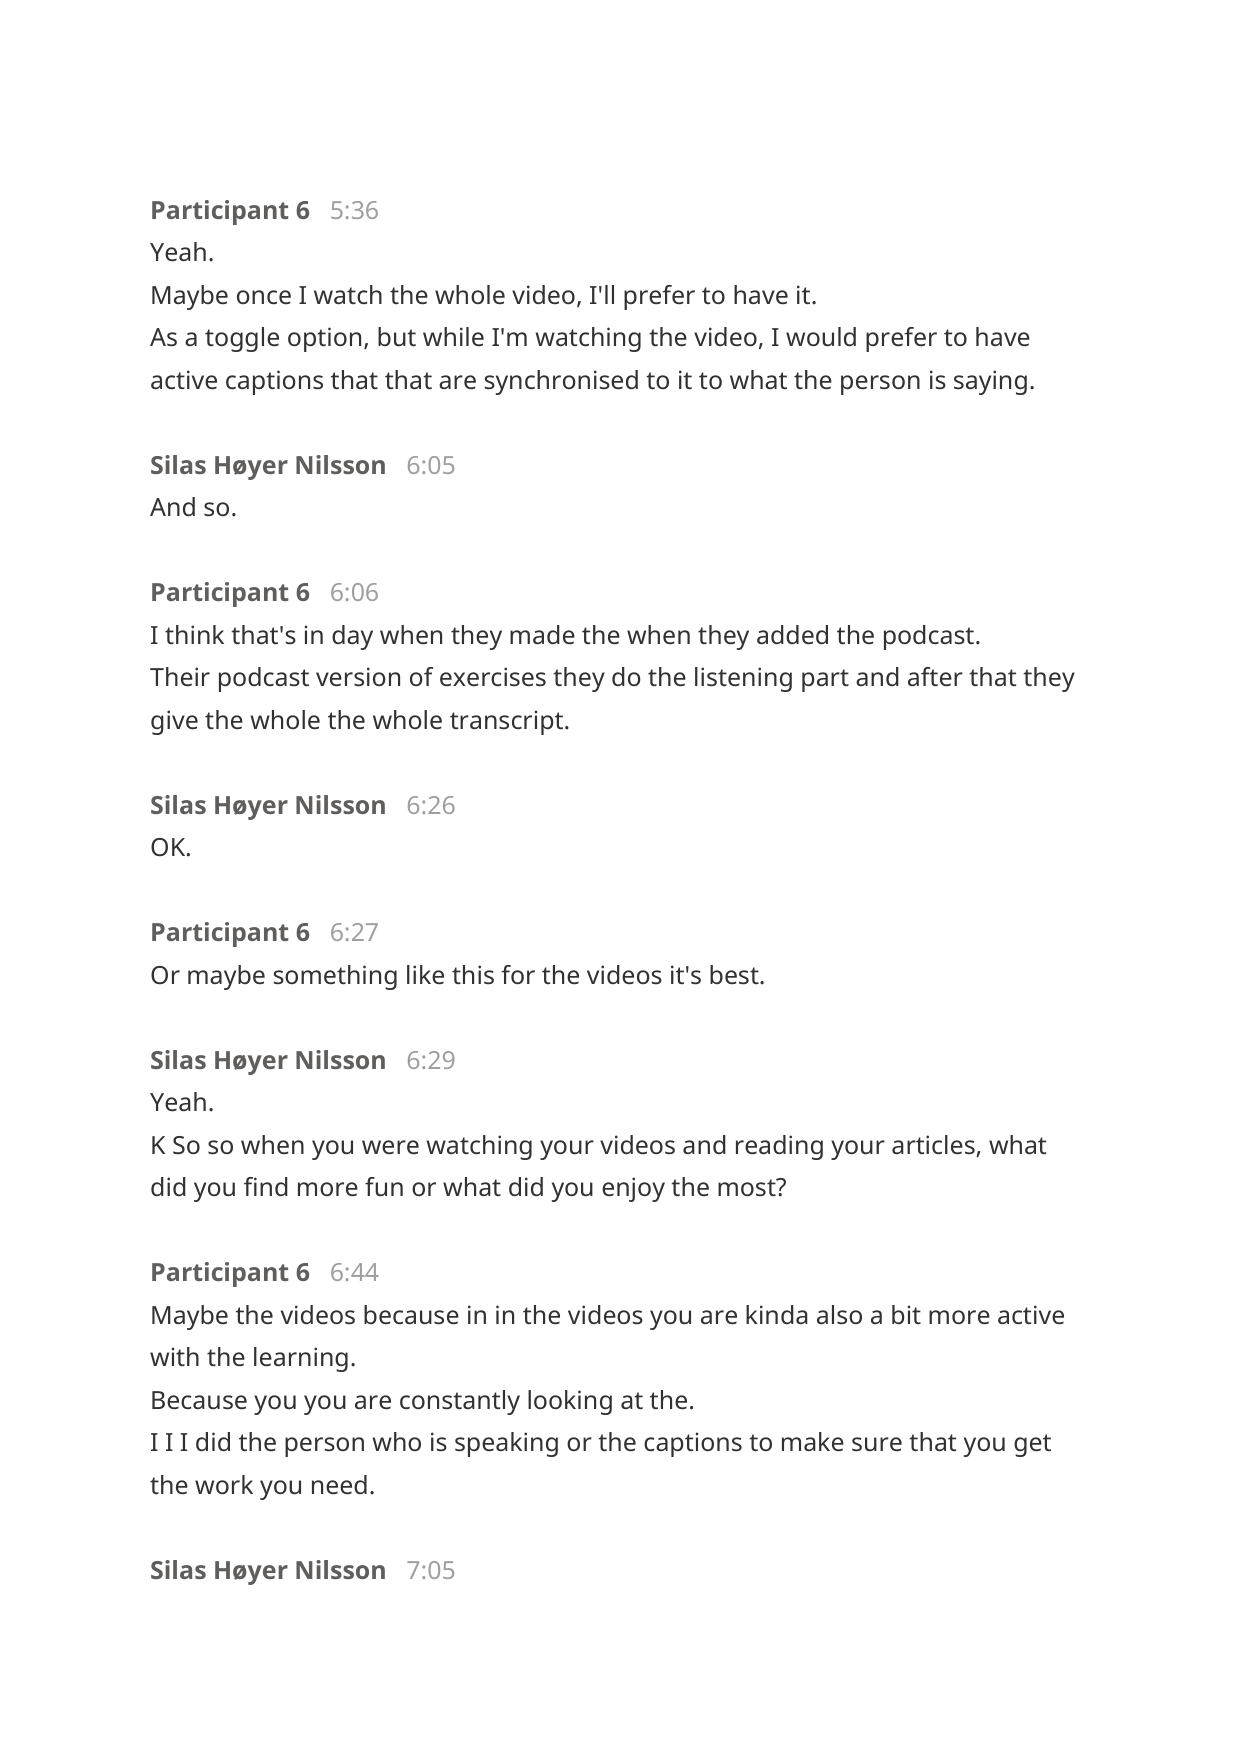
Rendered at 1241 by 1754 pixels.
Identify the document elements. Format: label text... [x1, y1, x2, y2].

text Participant 6 5:36 Yeah. Maybe once I watch the whole video, I'll prefer to have it. As a toggle option, but while I'm watching the video, I would prefer to have active captions that that are synchronised to it to what the person is saying. [150, 150, 1090, 397]
text Participant 6 6:44 Maybe the videos because in in the videos you are kinda also a bit more active with the learning. Because you you are constantly looking at the. I I I did the person who is speaking or the captions to make sure that you get the work you need. [150, 1212, 1090, 1502]
text Silas Høyer Nilsson 6:29 Yeah. K So so when you were watching your videos and reading your articles, what did you find more fun or what did you enjoy the most? [150, 1000, 1090, 1204]
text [150, 1510, 1090, 1587]
text Silas Høyer Nilsson 6:05 And so. [150, 405, 1090, 524]
text Participant 6 6:27 Or maybe something like this for the videos it's best. [150, 872, 1090, 992]
text Silas Høyer Nilsson 6:26 OK. [150, 745, 1090, 864]
text Participant 6 6:06 I think that's in day when they made the when they added the podcast. Their podcast version of exercises they do the listening part and after that they give the whole the whole transcript. [150, 532, 1090, 737]
